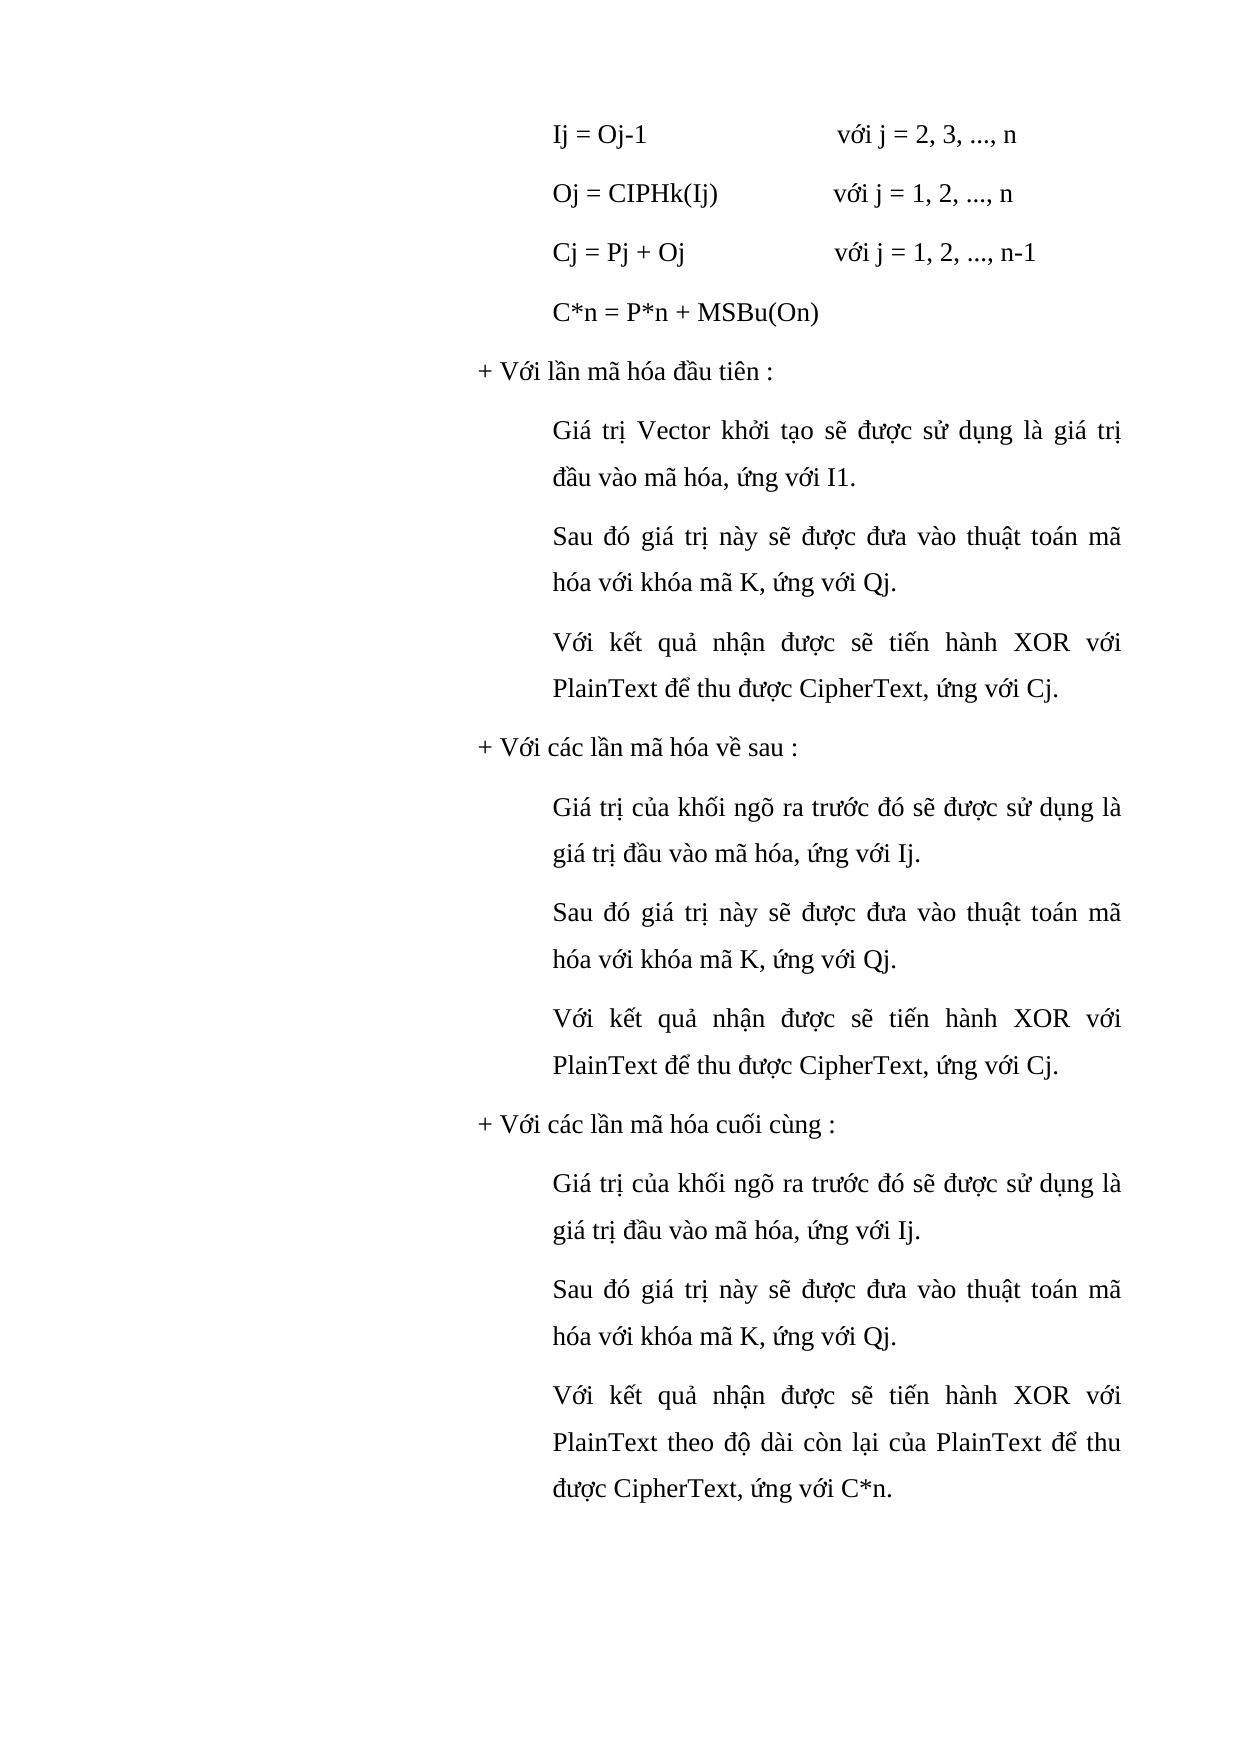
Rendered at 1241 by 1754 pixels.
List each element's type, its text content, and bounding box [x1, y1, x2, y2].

text Với kết quả nhận được sẽ tiến hành XOR với PlainText để thu được CipherText, ứng với Cj. [552, 1002, 1122, 1080]
text Cj = Pj + Oj với j = 1, 2, ..., n-1 [552, 236, 1122, 268]
text Giá trị của khối ngõ ra trước đó sẽ được sử dụng là giá trị đầu vào mã hóa, ứng với Ij. [552, 1167, 1122, 1245]
text Với kết quả nhận được sẽ tiến hành XOR với PlainText để thu được CipherText, ứng với Cj. [552, 626, 1122, 703]
text C*n = P*n + MSBu(On) [552, 296, 1122, 327]
text Sau đó giá trị này sẽ được đưa vào thuật toán mã hóa với khóa mã K, ứng với Qj. [552, 520, 1122, 598]
text Sau đó giá trị này sẽ được đưa vào thuật toán mã hóa với khóa mã K, ứng với Qj. [552, 896, 1122, 974]
text Giá trị của khối ngõ ra trước đó sẽ được sử dụng là giá trị đầu vào mã hóa, ứng với Ij. [552, 791, 1122, 868]
text Với kết quả nhận được sẽ tiến hành XOR với PlainText theo độ dài còn lại của PlainText để thu được CipherText, ứng với C*n. [552, 1379, 1122, 1503]
text Sau đó giá trị này sẽ được đưa vào thuật toán mã hóa với khóa mã K, ứng với Qj. [552, 1273, 1122, 1351]
text Oj = CIPHk(Ij) với j = 1, 2, ..., n [552, 177, 1122, 208]
text + Với các lần mã hóa cuối cùng : [477, 1108, 1122, 1139]
text + Với lần mã hóa đầu tiên : [477, 355, 1122, 386]
text Giá trị Vector khởi tạo sẽ được sử dụng là giá trị đầu vào mã hóa, ứng với I1. [552, 414, 1122, 492]
text Ij = Oj-1 với j = 2, 3, ..., n [552, 118, 1122, 149]
text + Với các lần mã hóa về sau : [477, 731, 1122, 763]
